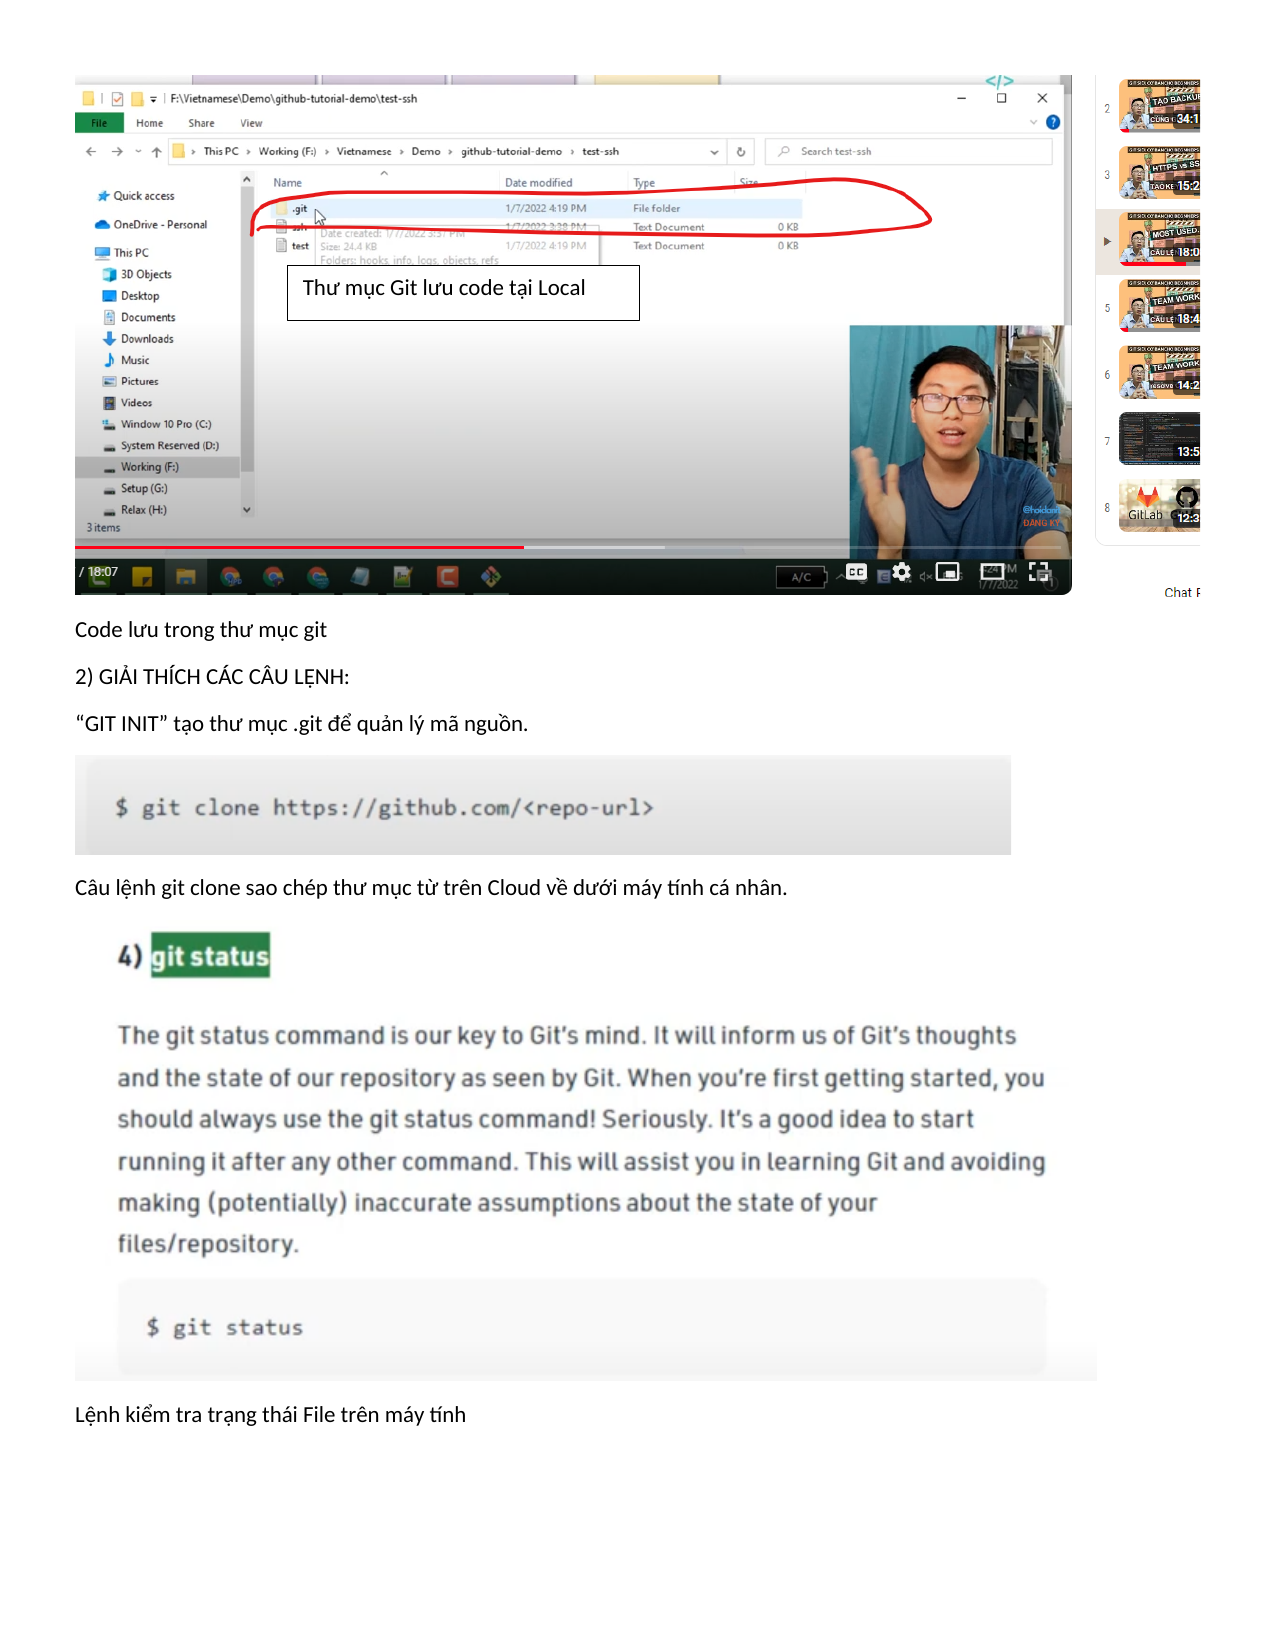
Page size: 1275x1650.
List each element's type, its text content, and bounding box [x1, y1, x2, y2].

picture [75, 920, 1097, 1381]
text 2) GIẢI THÍCH CÁC CÂU LỆNH: [75, 662, 1200, 690]
text “GIT INIT” tạo thư mục .git để quản lý mã nguồn. [75, 709, 1200, 737]
text Câu lệnh git clone sao chép thư mục từ trên Cloud về dưới máy tính cá nhân. [75, 873, 1200, 901]
text Code lưu trong thư mục git [75, 615, 1200, 643]
picture [75, 755, 1012, 855]
text Lệnh kiểm tra trạng thái File trên máy tính [75, 1400, 1200, 1428]
picture [75, 75, 1200, 597]
